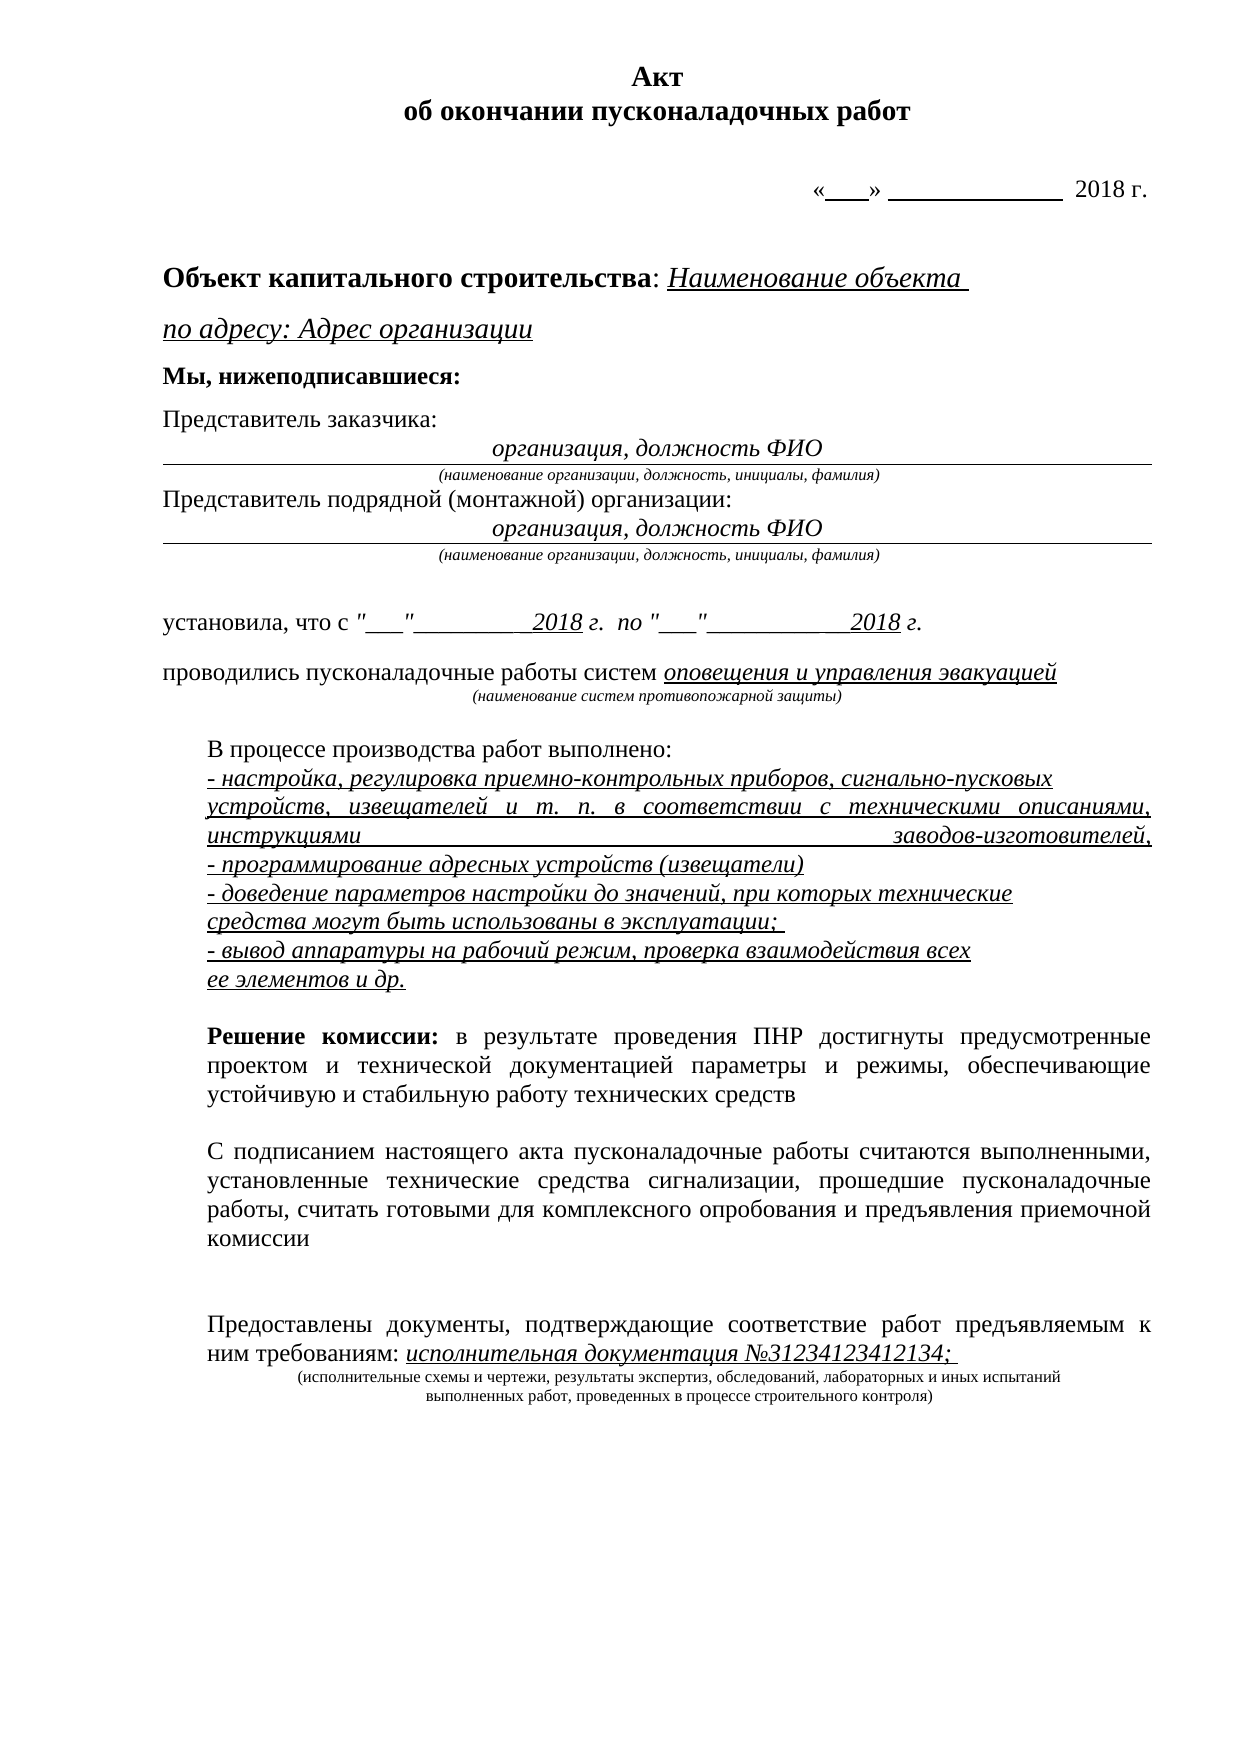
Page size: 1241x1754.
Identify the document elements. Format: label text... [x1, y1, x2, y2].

text Представитель заказчика: [162, 404, 1152, 433]
text - настройка, регулировка приемно-контрольных приборов, сигнально-пусковых [207, 763, 1152, 791]
text , [162, 513, 1152, 544]
text установила, что с "___"________ _2018 г. по "___"_________ __2018 г. [162, 607, 1152, 636]
text Предоставлены документы, подтверждающие соответствие работ предъявляемым к ним требованиям: исполнительная документация №31234123412134; [207, 1309, 1152, 1366]
text средства могут быть использованы в эксплуатации; [207, 906, 1152, 935]
text В процессе производства работ выполнено: [207, 734, 1152, 763]
text , [162, 433, 1152, 465]
text С подписанием настоящего акта пусконаладочные работы считаются выполненными, установленные технические средства сигнализации, прошедшие пусконаладочные работы, считать готовыми для комплексного опробования и предъявления приемочной комиссии [207, 1136, 1152, 1251]
text (исполнительные схемы и чертежи, результаты экспертиз, обследований, лабораторных и иных испытаний [207, 1366, 1152, 1386]
text Акт об окончании пусконаладочных работ [162, 59, 1152, 126]
text - вывод аппаратуры на рабочий режим, проверка взаимодействия всех [207, 935, 1152, 964]
text Решение комиссии: в результате проведения ПНР достигнуты предусмотренные проектом и технической документацией параметры и режимы, обеспечивающие устойчивую и стабильную работу технических средств [207, 1021, 1152, 1108]
text (наименование организации, должность, инициалы, фамилия) [162, 465, 1152, 484]
text Объект капитального строительства: [162, 260, 1152, 294]
text по адресу: [162, 311, 1152, 344]
text « » 2018 г. [162, 174, 1152, 203]
text Представитель подрядной (монтажной) организации: [162, 484, 1152, 513]
text проводились пусконаладочные работы систем оповещения и управления эвакуацией [162, 657, 1152, 686]
text Мы, нижеподписавшиеся: [162, 361, 1152, 390]
text выполненных работ, проведенных в процессе строительного контроля) [207, 1386, 1152, 1405]
text устройств, извещателей и т. п. в соответствии с техническими описаниями, инструкциями заводов-изготовителей, - программирование адресных устройств (извещатели) [207, 847, 1152, 878]
text ее элементов и др. [207, 964, 1152, 993]
text (наименование организации, должность, инициалы, фамилия) [162, 544, 1152, 564]
text - доведение параметров настройки до значений, при которых технические [207, 878, 1152, 906]
text (наименование систем противопожарной защиты) [162, 686, 1152, 705]
text устройств, извещателей и т. п. в соответствии с техническими описаниями, инструкциями заводов-изготовителей, - программирование адресных устройств (извещатели) [207, 791, 1152, 845]
